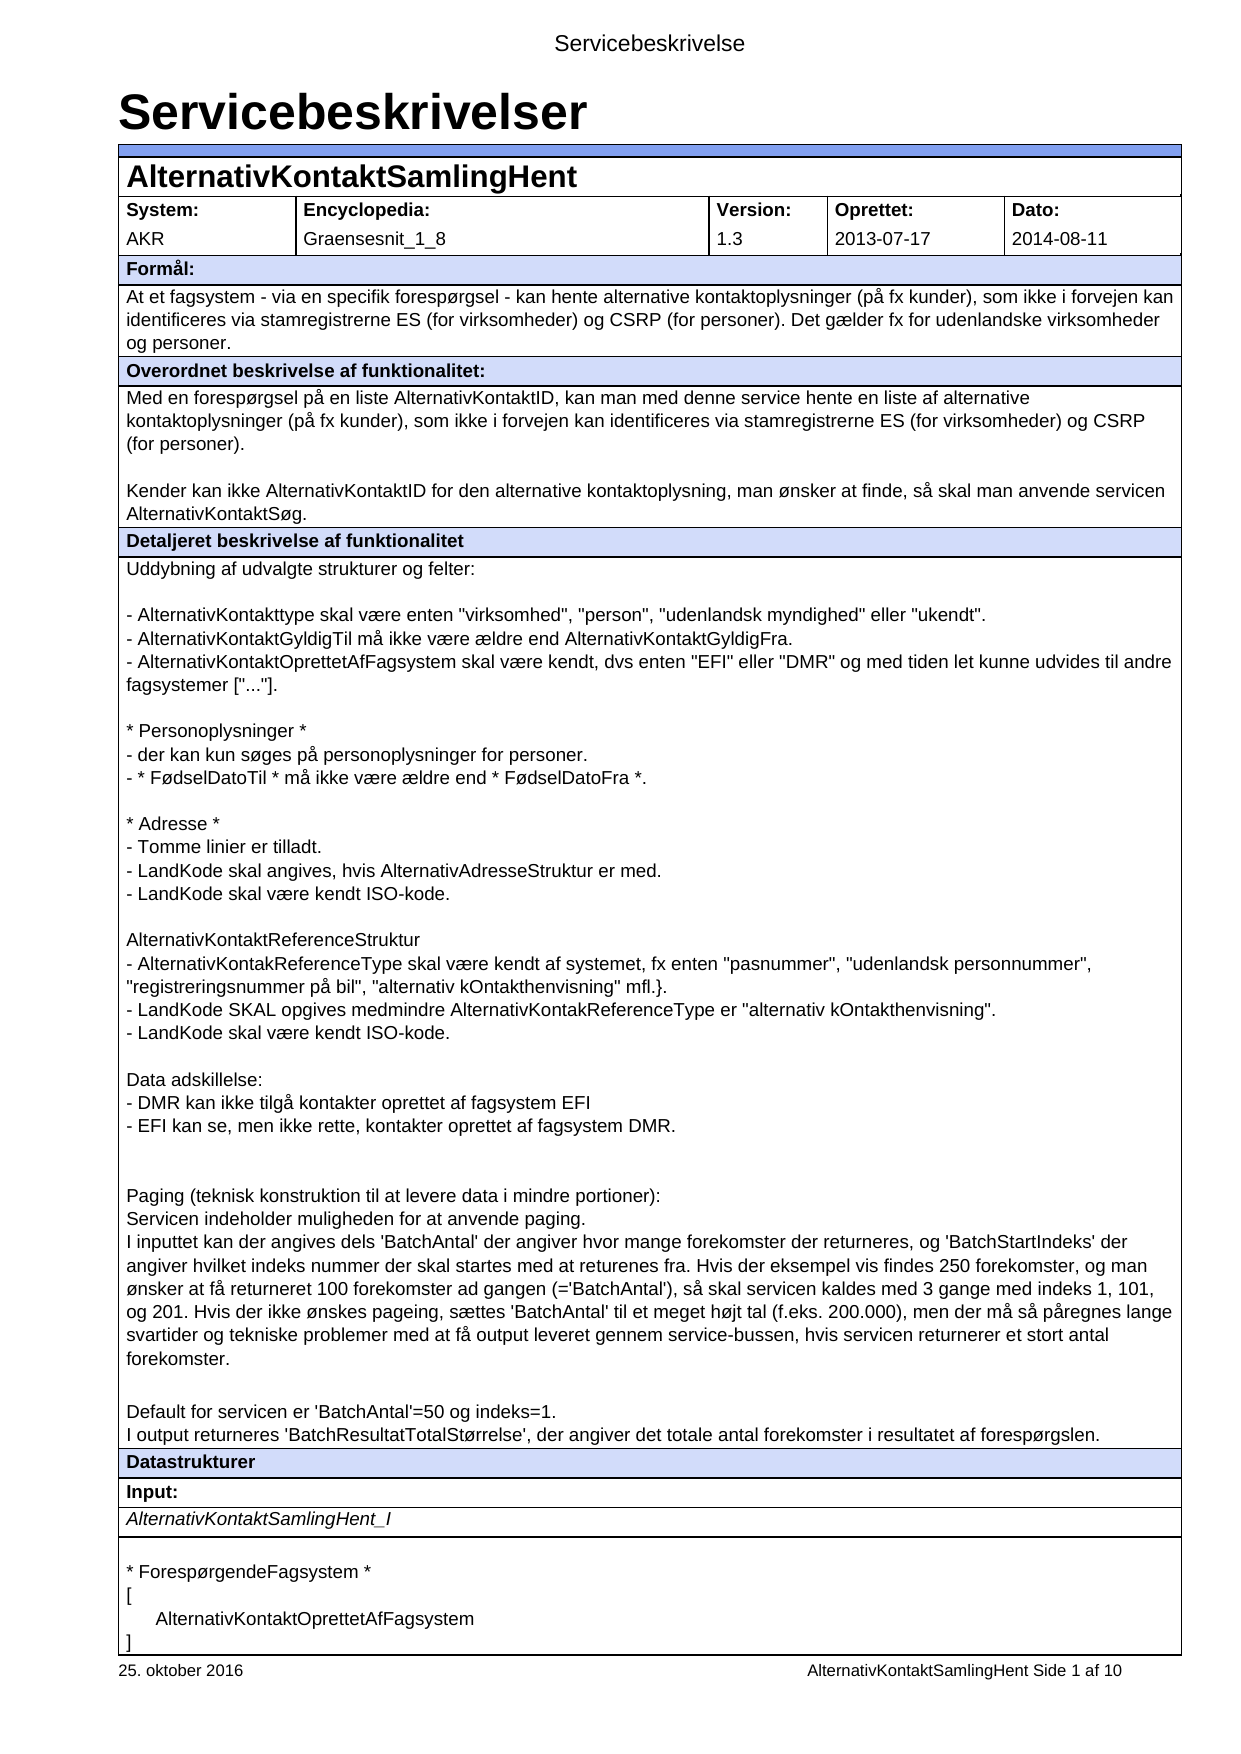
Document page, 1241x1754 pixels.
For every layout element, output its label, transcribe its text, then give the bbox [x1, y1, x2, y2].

text Servicebeskrivelser [118, 82, 1181, 140]
table_cell Detaljeret beskrivelse af funktionalitet [119, 528, 1181, 556]
table_cell Datastrukturer [119, 1449, 1181, 1477]
table_cell Graensesnit_1_8 [297, 225, 708, 254]
table_cell At et fagsystem - via en specifik forespørgsel - kan hente alternative kontaktoplysninger (på fx kunder), som ikke i forvejen kan identificeres via stamregistrerne ES (for virksomheder) og CSRP (for personer). Det gælder fx for udenlandske virksomheder og personer. [119, 286, 1181, 356]
table_header [119, 145, 1181, 156]
table_cell Uddybning af udvalgte strukturer og felter: - AlternativKontakttype skal være enten "virksomhed", "person", "udenlandsk myndighed" eller "ukendt". - AlternativKontaktGyldigTil må ikke være ældre end AlternativKontaktGyldigFra. - AlternativKontaktOprettetAfFagsystem skal være kendt, dvs enten "EFI" eller "DMR" og med tiden let kunne udvides til andre fagsystemer ["..."]. * Personoplysninger * - der kan kun søges på personoplysninger for personer. - * FødselDatoTil * må ikke være ældre end * FødselDatoFra *. * Adresse * - Tomme linier er tilladt. - LandKode skal angives, hvis AlternativAdresseStruktur er med. - LandKode skal være kendt ISO-kode. AlternativKontaktReferenceStruktur - AlternativKontakReferenceType skal være kendt af systemet, fx enten "pasnummer", "udenlandsk personnummer", "registreringsnummer på bil", "alternativ kOntakthenvisning" mfl.}. - LandKode SKAL opgives medmindre AlternativKontakReferenceType er "alternativ kOntakthenvisning". - LandKode skal være kendt ISO-kode. Data adskillelse: - DMR kan ikke tilgå kontakter oprettet af fagsystem EFI - EFI kan se, men ikke rette, kontakter oprettet af fagsystem DMR. Paging (teknisk konstruktion til at levere data i mindre portioner): Servicen indeholder muligheden for at anvende paging. I inputtet kan der angives dels 'BatchAntal' der angiver hvor mange forekomster der returneres, og 'BatchStartIndeks' der angiver hvilket indeks nummer der skal startes med at returenes fra. Hvis der eksempel vis findes 250 forekomster, og man ønsker at få returneret 100 forekomster ad gangen (='BatchAntal'), så skal servicen kaldes med 3 gange med indeks 1, 101, og 201. Hvis der ikke ønskes pageing, sættes 'BatchAntal' til et meget højt tal (f.eks. 200.000), men der må så påregnes lange svartider og tekniske problemer med at få output leveret gennem service-bussen, hvis servicen returnerer et stort antal forekomster. Default for servicen er 'BatchAntal'=50 og indeks=1. I output returneres 'BatchResultatTotalStørrelse', der angiver det totale antal forekomster i resultatet af forespørgslen. [119, 558, 1181, 1448]
table_cell Input: [119, 1479, 1181, 1507]
table_cell AlternativKontaktSamlingHent_I [119, 1508, 1181, 1536]
table_cell Med en forespørgsel på en liste AlternativKontaktID, kan man med denne service hente en liste af alternative kontaktoplysninger (på fx kunder), som ikke i forvejen kan identificeres via stamregistrerne ES (for virksomheder) og CSRP (for personer). Kender kan ikke AlternativKontaktID for den alternative kontaktoplysning, man ønsker at finde, så skal man anvende servicen AlternativKontaktSøg. [119, 387, 1181, 527]
table_cell Dato: [1005, 197, 1181, 225]
table_cell AKR [119, 225, 295, 254]
table_cell Oprettet: [828, 197, 1004, 225]
table_cell AlternativKontaktSamlingHent [119, 158, 1181, 196]
table_cell 2013-07-17 [828, 225, 1004, 254]
table_cell 2014-08-11 [1005, 225, 1181, 254]
table_cell System: [119, 197, 295, 225]
table_cell Version: [710, 197, 827, 225]
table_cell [119, 1538, 1181, 1654]
table_cell Overordnet beskrivelse af funktionalitet: [119, 357, 1181, 385]
table_cell Formål: [119, 256, 1181, 284]
table_cell Encyclopedia: [297, 197, 708, 225]
table_cell 1.3 [710, 225, 827, 254]
